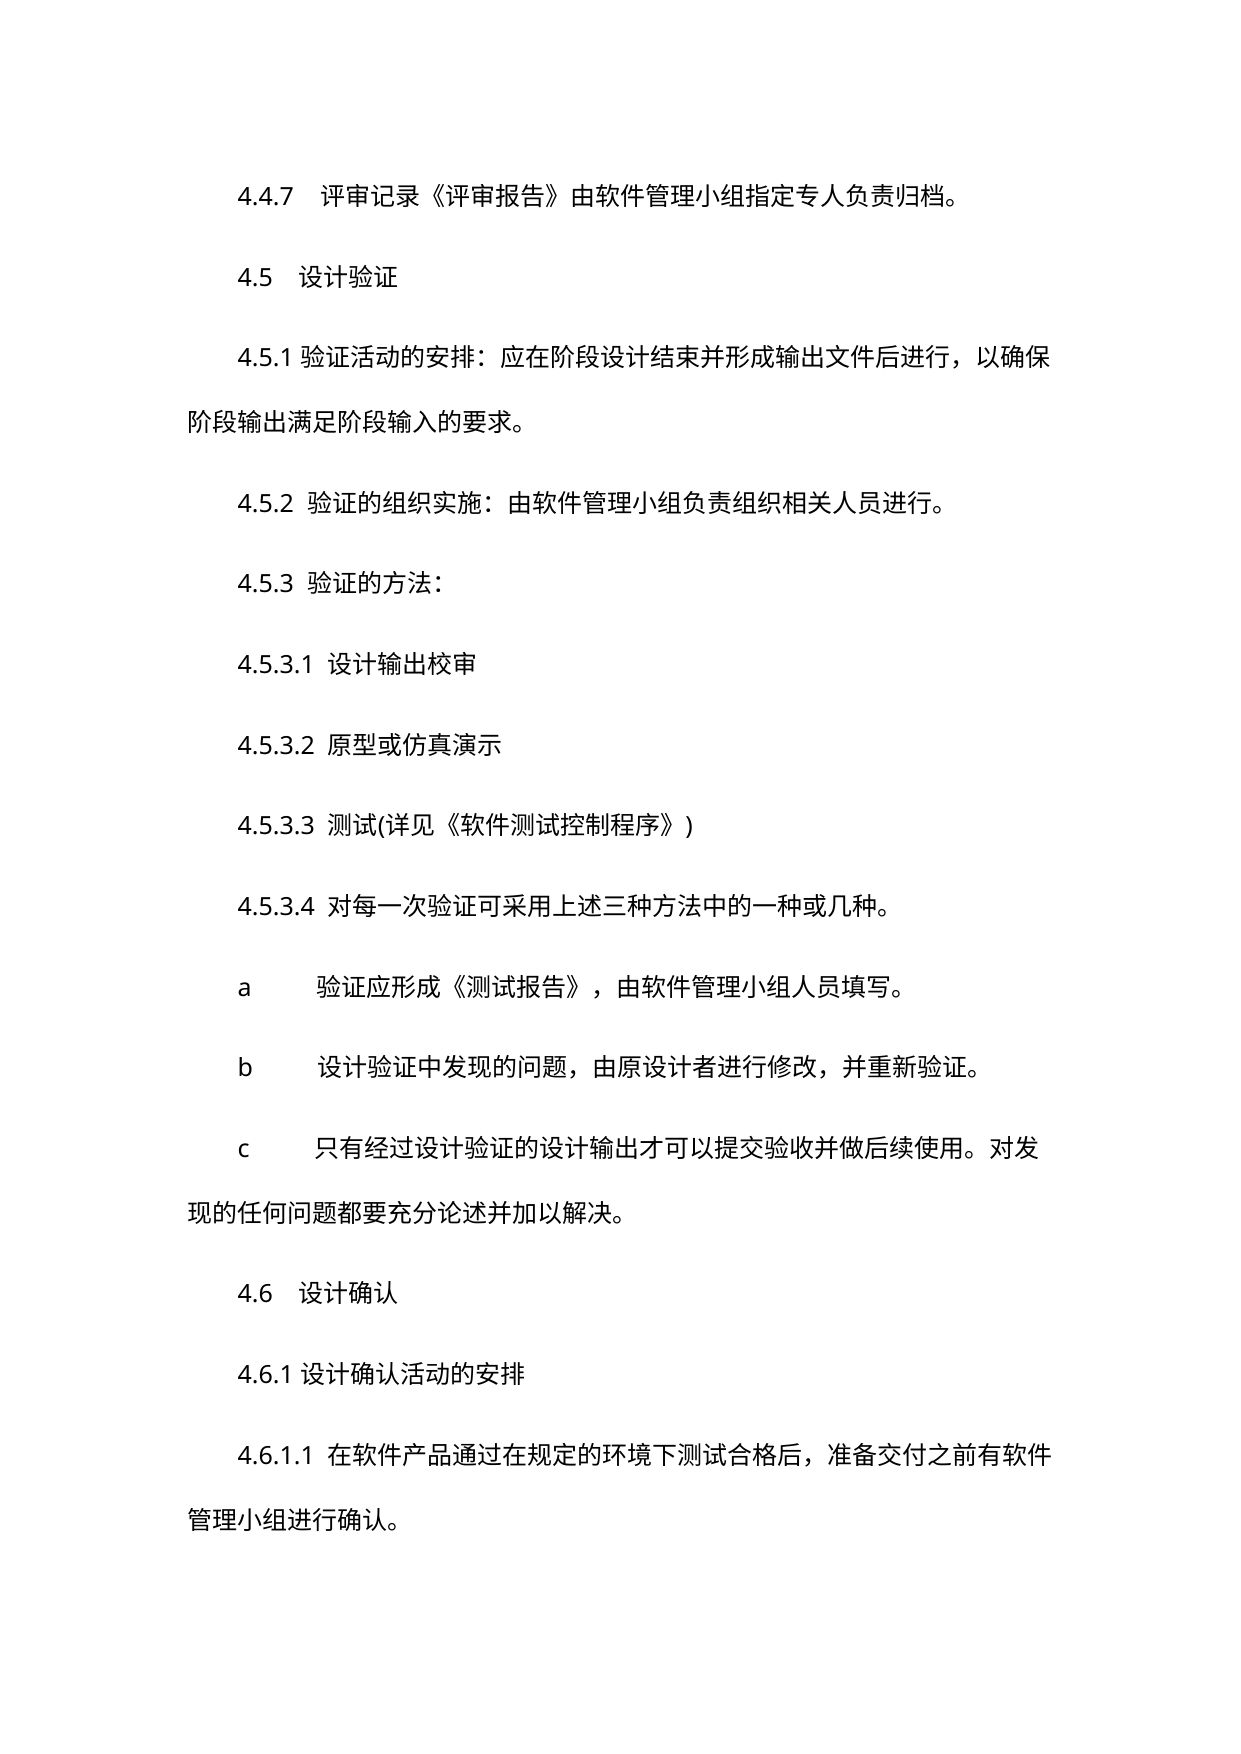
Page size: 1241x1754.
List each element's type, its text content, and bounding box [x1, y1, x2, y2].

text 4.5.3.1 设计输出校审 [187, 630, 1053, 695]
text 4.6 设计确认 [187, 1259, 1053, 1324]
text 4.4.7 评审记录《评审报告》由软件管理小组指定专人负责归档。 [187, 162, 1053, 227]
text 4.5.1 验证活动的安排：应在阶段设计结束并形成输出文件后进行，以确保阶段输出满足阶段输入的要求。 [187, 323, 1053, 453]
text 4.6.1 设计确认活动的安排 [187, 1340, 1053, 1405]
text a 验证应形成《测试报告》，由软件管理小组人员填写。 [187, 953, 1053, 1018]
text c 只有经过设计验证的设计输出才可以提交验收并做后续使用。对发现的任何问题都要充分论述并加以解决。 [187, 1114, 1053, 1244]
text b 设计验证中发现的问题，由原设计者进行修改，并重新验证。 [187, 1033, 1053, 1098]
text 4.5.2 验证的组织实施：由软件管理小组负责组织相关人员进行。 [187, 469, 1053, 534]
text 4.5.3.4 对每一次验证可采用上述三种方法中的一种或几种。 [187, 872, 1053, 937]
text 4.5.3.3 测试(详见《软件测试控制程序》) [187, 791, 1053, 856]
text 4.5.3.2 原型或仿真演示 [187, 711, 1053, 776]
text 4.5.3 验证的方法： [187, 549, 1053, 614]
text 4.6.1.1 在软件产品通过在规定的环境下测试合格后，准备交付之前有软件管理小组进行确认。 [187, 1421, 1053, 1551]
text 4.5 设计验证 [187, 243, 1053, 308]
